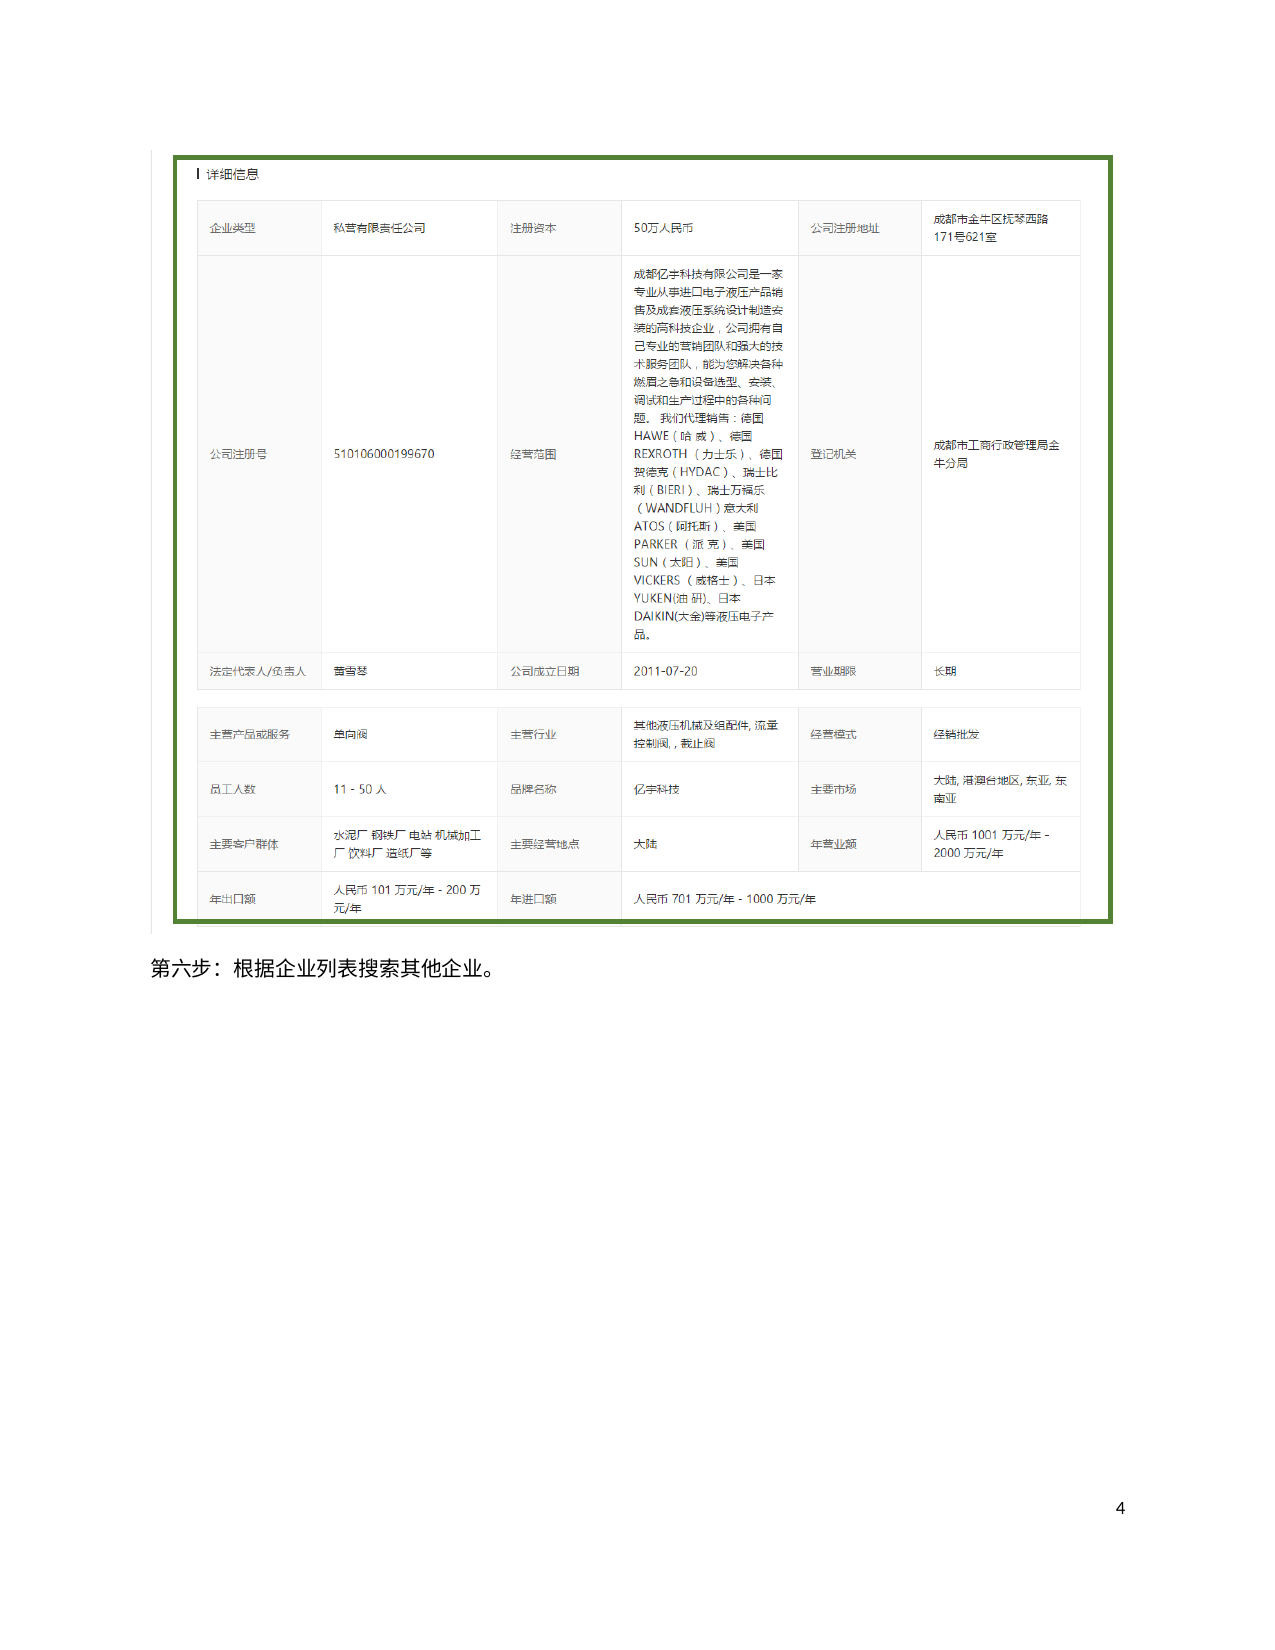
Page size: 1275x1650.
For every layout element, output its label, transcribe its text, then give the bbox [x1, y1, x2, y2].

text 第六步：根据企业列表搜索其他企业。 [150, 952, 1125, 983]
picture [150, 150, 1125, 934]
